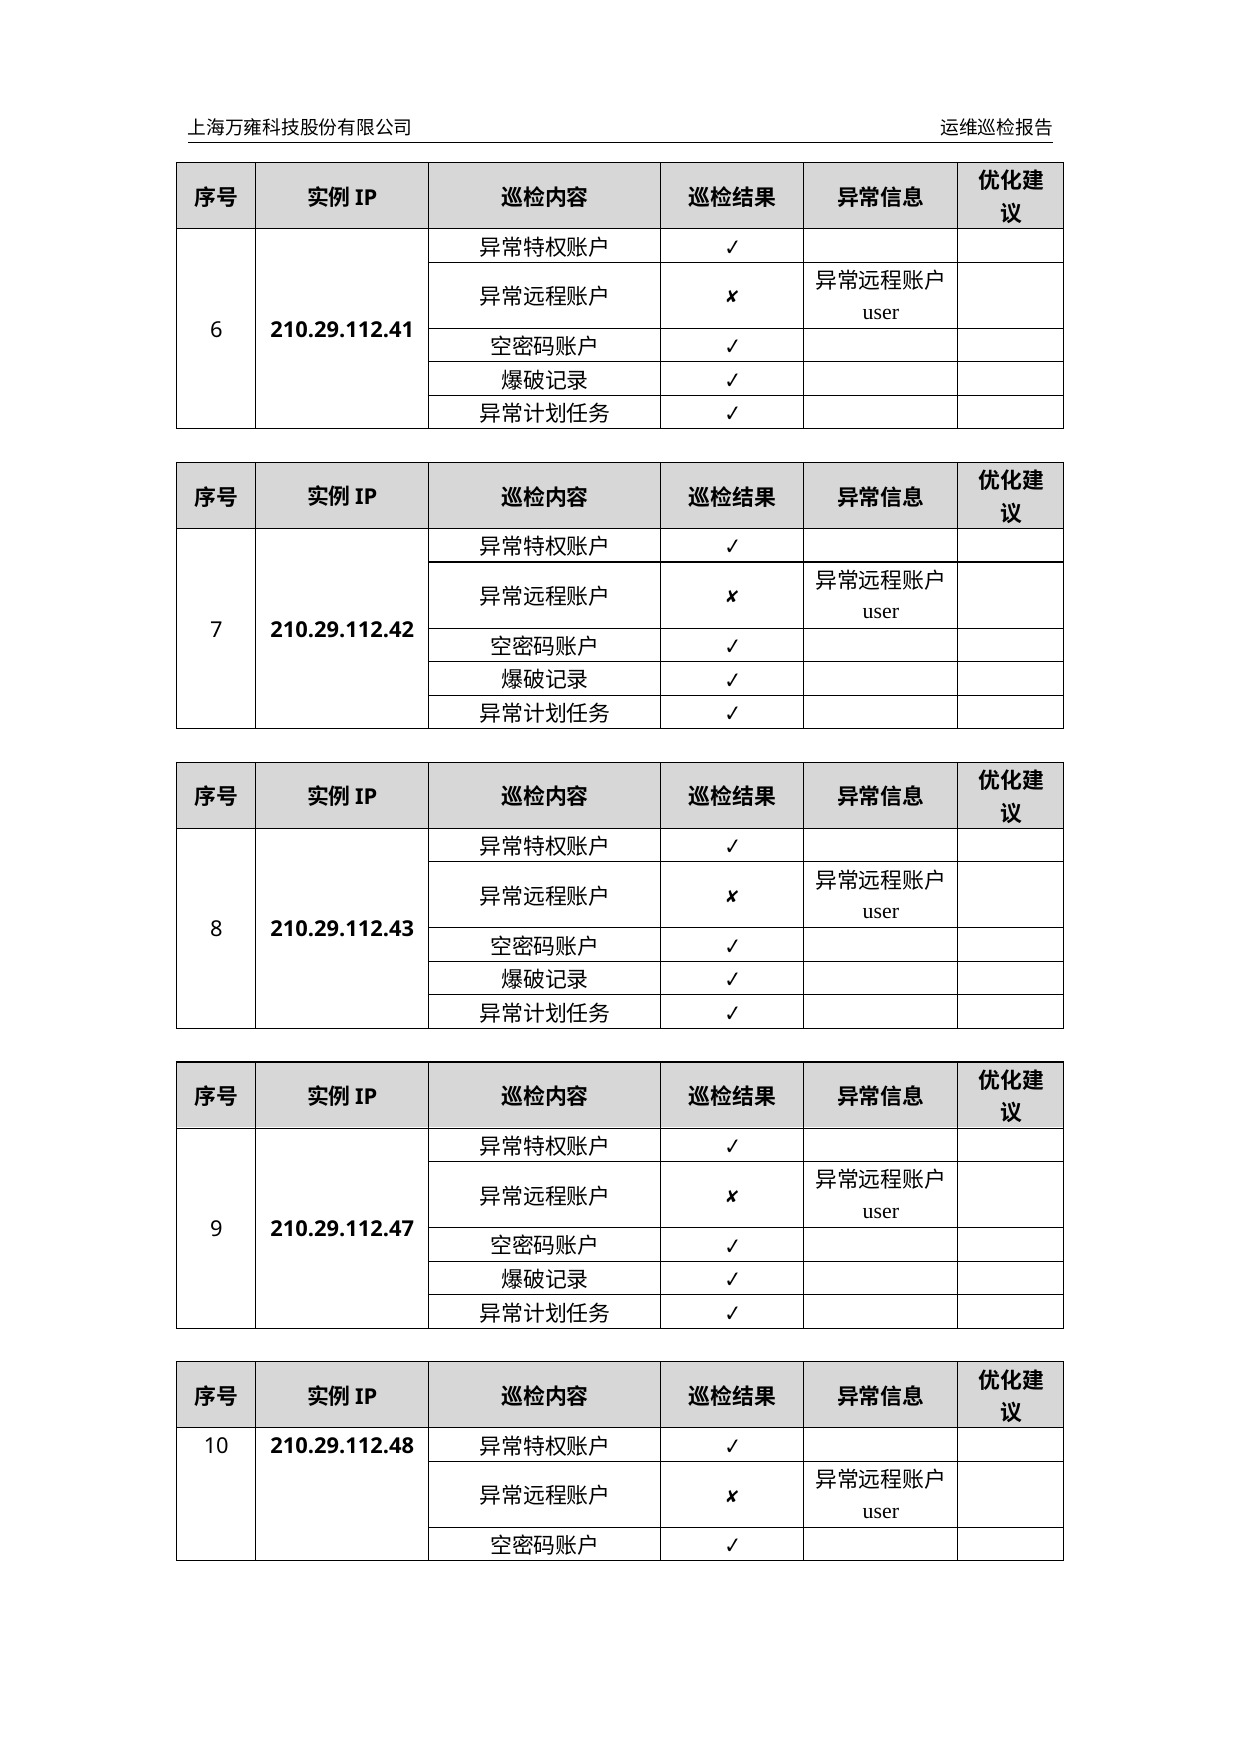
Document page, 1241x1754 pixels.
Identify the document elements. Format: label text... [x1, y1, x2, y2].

table_cell [804, 1528, 957, 1560]
table_cell ✔ [661, 696, 803, 728]
table_header 序号 [177, 1362, 255, 1427]
table_cell 异常远程账户 [429, 1162, 660, 1227]
table_header 优化建议 [958, 1063, 1063, 1127]
table_cell [958, 862, 1063, 927]
table_cell ✔ [661, 962, 803, 994]
table_header 实例IP [256, 1362, 428, 1427]
table_header 优化建议 [958, 763, 1063, 828]
table_cell [958, 362, 1063, 395]
table_cell 异常远程账户 user [804, 1462, 957, 1527]
table_header 巡检结果 [661, 763, 803, 828]
table_cell [804, 928, 957, 961]
table_cell [804, 995, 957, 1028]
table_cell 异常远程账户 [429, 263, 660, 328]
table_cell 异常特权账户 [429, 1129, 660, 1161]
table_cell 空密码账户 [429, 629, 660, 661]
table_cell 6 [177, 229, 255, 428]
table_cell ✔ [661, 995, 803, 1028]
table_cell [804, 1262, 957, 1294]
table_cell 210.29.112.41 [256, 229, 428, 428]
table_cell 7 [177, 529, 255, 728]
table_header 巡检结果 [661, 463, 803, 528]
table_cell 异常远程账户 user [804, 563, 957, 627]
table_header 巡检结果 [661, 1362, 803, 1427]
table_cell [958, 1462, 1063, 1527]
table_cell 210.29.112.43 [256, 829, 428, 1028]
table_header 序号 [177, 463, 255, 528]
table_cell [958, 829, 1063, 861]
table_cell [958, 928, 1063, 961]
table_header 实例IP [256, 1063, 428, 1127]
table_cell ✔ [661, 1262, 803, 1294]
table_cell [958, 1528, 1063, 1560]
table_cell [804, 529, 957, 561]
table_cell ✔ [661, 662, 803, 694]
table_cell ✔ [661, 1295, 803, 1328]
table_cell 异常远程账户 [429, 862, 660, 927]
table_header 巡检内容 [429, 463, 660, 528]
table_cell [958, 263, 1063, 328]
table_header 巡检结果 [661, 1063, 803, 1127]
table_cell ✘ [661, 263, 803, 328]
table_cell [958, 396, 1063, 428]
table_cell [804, 629, 957, 661]
table_cell 9 [177, 1129, 255, 1328]
table_cell 异常特权账户 [429, 829, 660, 861]
table_cell ✘ [661, 1462, 803, 1527]
table_header 异常信息 [804, 1362, 957, 1427]
table_cell ✔ [661, 529, 803, 561]
table_cell [958, 962, 1063, 994]
table_cell [958, 329, 1063, 361]
table_cell [804, 396, 957, 428]
table_cell 210.29.112.48 [256, 1428, 428, 1560]
table_cell 10 [177, 1428, 255, 1560]
table_cell [958, 629, 1063, 661]
table_header 巡检内容 [429, 1063, 660, 1127]
table_cell [804, 829, 957, 861]
table_cell [958, 1262, 1063, 1294]
table_cell 空密码账户 [429, 1228, 660, 1261]
table_cell [804, 1428, 957, 1461]
table_cell 8 [177, 829, 255, 1028]
table_cell 异常特权账户 [429, 529, 660, 561]
table_cell 异常计划任务 [429, 396, 660, 428]
table_cell [958, 696, 1063, 728]
table_cell [804, 962, 957, 994]
table_cell 异常特权账户 [429, 1428, 660, 1461]
table_header 异常信息 [804, 463, 957, 528]
table_cell [804, 662, 957, 694]
table_cell [958, 563, 1063, 627]
table_cell ✔ [661, 329, 803, 361]
table_cell ✘ [661, 563, 803, 627]
table_cell [958, 662, 1063, 694]
table_cell ✔ [661, 1129, 803, 1161]
table_header 异常信息 [804, 1063, 957, 1127]
table_cell 异常远程账户 user [804, 862, 957, 927]
table_cell [804, 1228, 957, 1261]
table_header 序号 [177, 1063, 255, 1127]
table_cell ✔ [661, 1528, 803, 1560]
table_cell 爆破记录 [429, 1262, 660, 1294]
table_header 巡检结果 [661, 163, 803, 228]
table_header 优化建议 [958, 163, 1063, 228]
table_header 巡检内容 [429, 1362, 660, 1427]
table_header 实例IP [256, 463, 428, 528]
table_cell 异常远程账户 user [804, 1162, 957, 1227]
table_cell 空密码账户 [429, 928, 660, 961]
table_cell ✘ [661, 1162, 803, 1227]
table_cell ✔ [661, 928, 803, 961]
table_header 实例IP [256, 763, 428, 828]
table_cell ✔ [661, 229, 803, 262]
table_header 优化建议 [958, 463, 1063, 528]
table_header 序号 [177, 163, 255, 228]
table_cell [958, 1428, 1063, 1461]
table_cell ✔ [661, 362, 803, 395]
table_cell 210.29.112.47 [256, 1129, 428, 1328]
table_cell ✔ [661, 396, 803, 428]
table_cell 异常远程账户 [429, 1462, 660, 1527]
table_cell [804, 362, 957, 395]
table_header 优化建议 [958, 1362, 1063, 1427]
table_header 异常信息 [804, 763, 957, 828]
table_header 巡检内容 [429, 163, 660, 228]
table_header 实例IP [256, 163, 428, 228]
table_cell [958, 1162, 1063, 1227]
table_cell 异常计划任务 [429, 995, 660, 1028]
table_cell 空密码账户 [429, 329, 660, 361]
table_cell ✔ [661, 1428, 803, 1461]
table_cell [958, 529, 1063, 561]
table_cell 爆破记录 [429, 362, 660, 395]
table_cell [804, 329, 957, 361]
table_cell 爆破记录 [429, 662, 660, 694]
table_cell ✔ [661, 829, 803, 861]
table_cell 210.29.112.42 [256, 529, 428, 728]
table_cell [804, 229, 957, 262]
table_cell ✔ [661, 629, 803, 661]
table_cell 异常计划任务 [429, 696, 660, 728]
table_cell [804, 1295, 957, 1328]
table_cell 空密码账户 [429, 1528, 660, 1560]
table_cell [958, 1295, 1063, 1328]
table_cell [804, 1129, 957, 1161]
table_cell [958, 229, 1063, 262]
table_header 异常信息 [804, 163, 957, 228]
table_cell [958, 995, 1063, 1028]
table_cell 异常远程账户 user [804, 263, 957, 328]
table_cell [958, 1129, 1063, 1161]
table_cell 异常计划任务 [429, 1295, 660, 1328]
table_cell ✘ [661, 862, 803, 927]
table_cell ✔ [661, 1228, 803, 1261]
table_cell 异常远程账户 [429, 563, 660, 627]
table_cell [804, 696, 957, 728]
table_cell [958, 1228, 1063, 1261]
table_cell 爆破记录 [429, 962, 660, 994]
table_cell 异常特权账户 [429, 229, 660, 262]
table_header 序号 [177, 763, 255, 828]
table_header 巡检内容 [429, 763, 660, 828]
